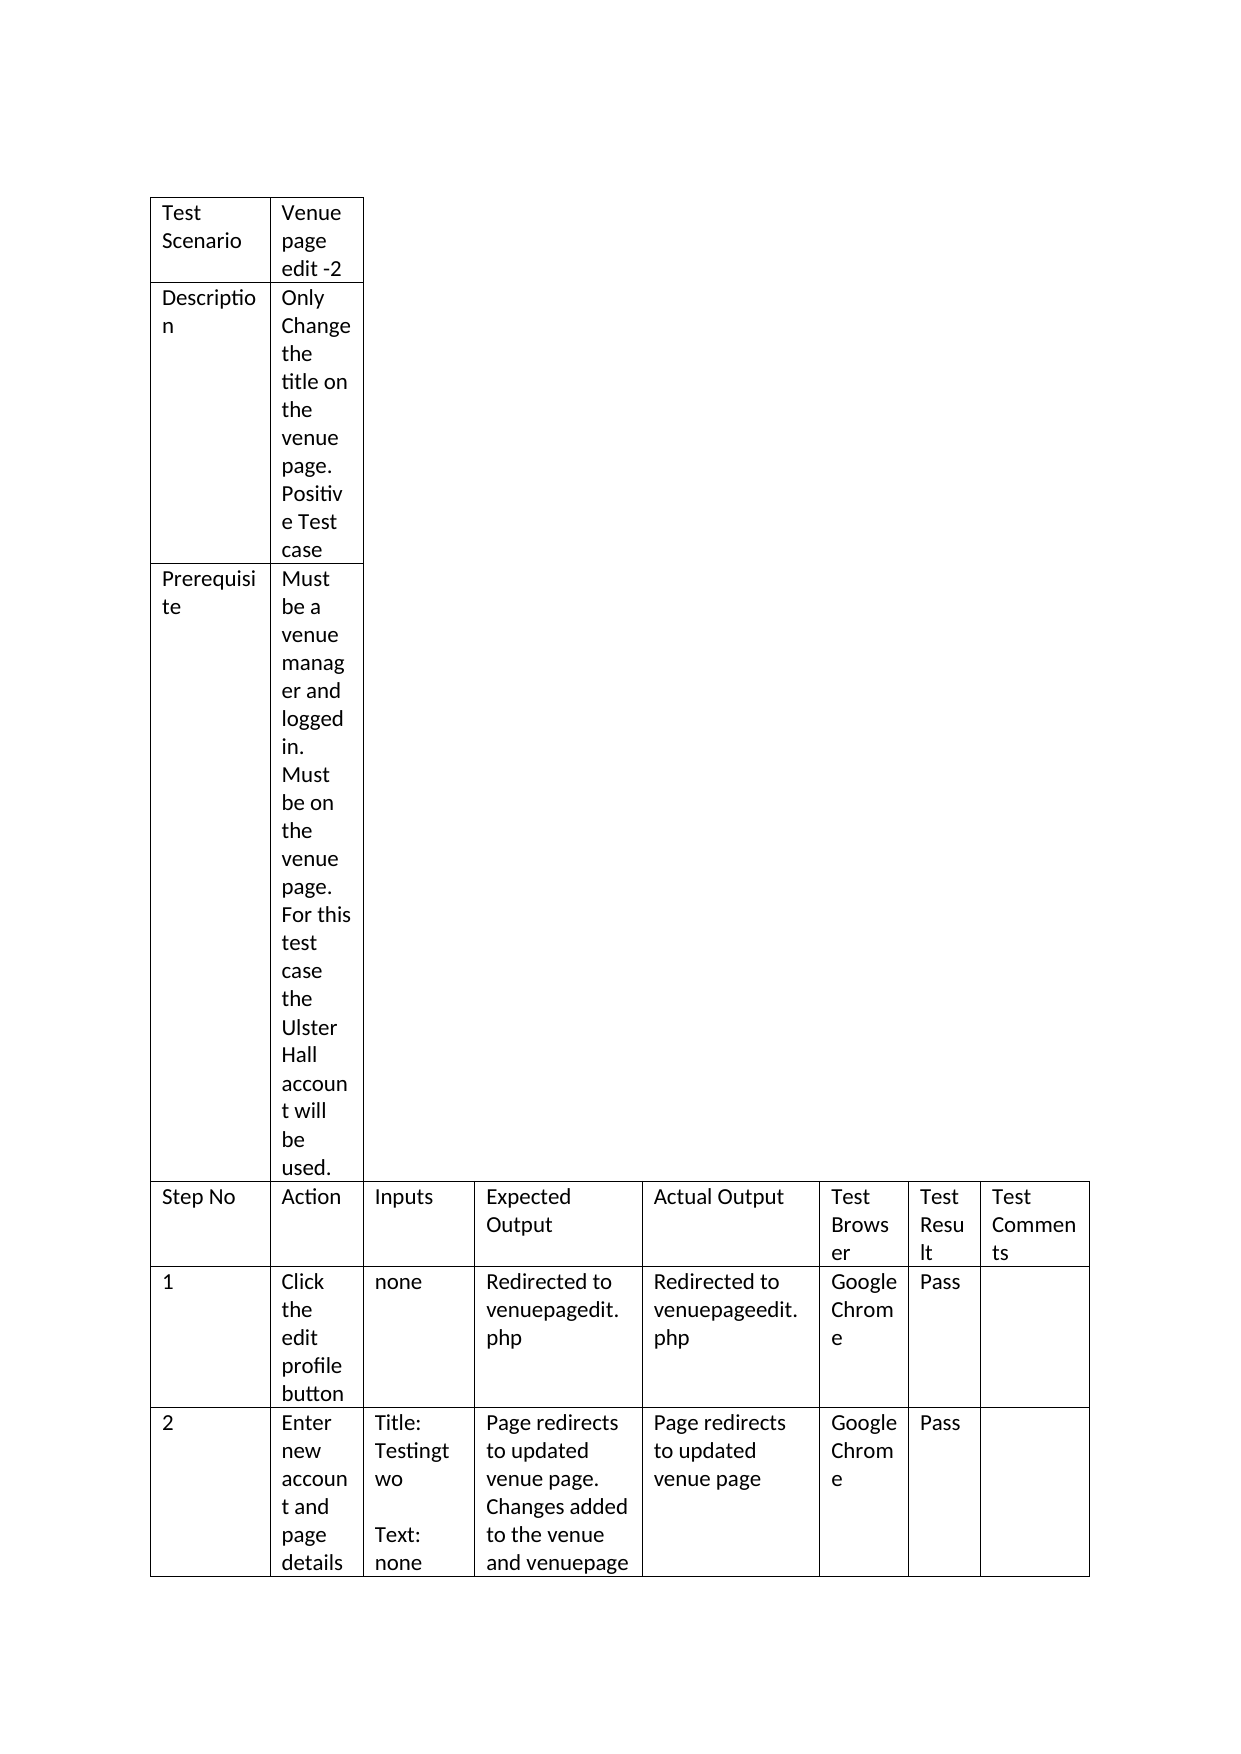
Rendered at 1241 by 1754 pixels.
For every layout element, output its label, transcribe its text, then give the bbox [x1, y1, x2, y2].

table_cell Expected Output [475, 1182, 642, 1266]
table_cell Actual Output [643, 1182, 819, 1266]
table_cell Test Result [909, 1182, 980, 1266]
table_cell Test Browser [820, 1182, 908, 1266]
table_cell [981, 1408, 1089, 1576]
table_cell Step No [151, 1182, 270, 1266]
table_cell Action [271, 1182, 363, 1266]
table_header Test Scenario [151, 198, 270, 282]
table_cell Google Chrome [820, 1408, 908, 1576]
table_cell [475, 1408, 642, 1576]
table_cell Only Change the title on the venue page. Positive Test case [271, 283, 363, 563]
table_cell 2 [151, 1408, 270, 1576]
table_cell Must be a venue manager and logged in. Must be on the venue page. For this test case the Ulster Hall account will be used. [271, 564, 363, 1181]
table_cell Pass [909, 1408, 980, 1576]
table_cell Google Chrome [820, 1267, 908, 1407]
table_cell Click the edit profile button [271, 1267, 363, 1407]
table_cell Inputs [364, 1182, 474, 1266]
table_cell Description [151, 283, 270, 563]
table_cell none [364, 1267, 474, 1407]
table_cell 1 [151, 1267, 270, 1407]
table_cell Redirected to venuepagedit.php [475, 1267, 642, 1407]
table_cell Redirected to venuepageedit.php [643, 1267, 819, 1407]
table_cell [364, 1408, 474, 1576]
table_cell Pass [909, 1267, 980, 1407]
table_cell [643, 1408, 819, 1576]
table_header Venue page edit -2 [271, 198, 363, 282]
table_cell Test Comments [981, 1182, 1089, 1266]
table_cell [271, 1408, 363, 1576]
table_cell Prerequisite [151, 564, 270, 1181]
table_cell [981, 1267, 1089, 1407]
